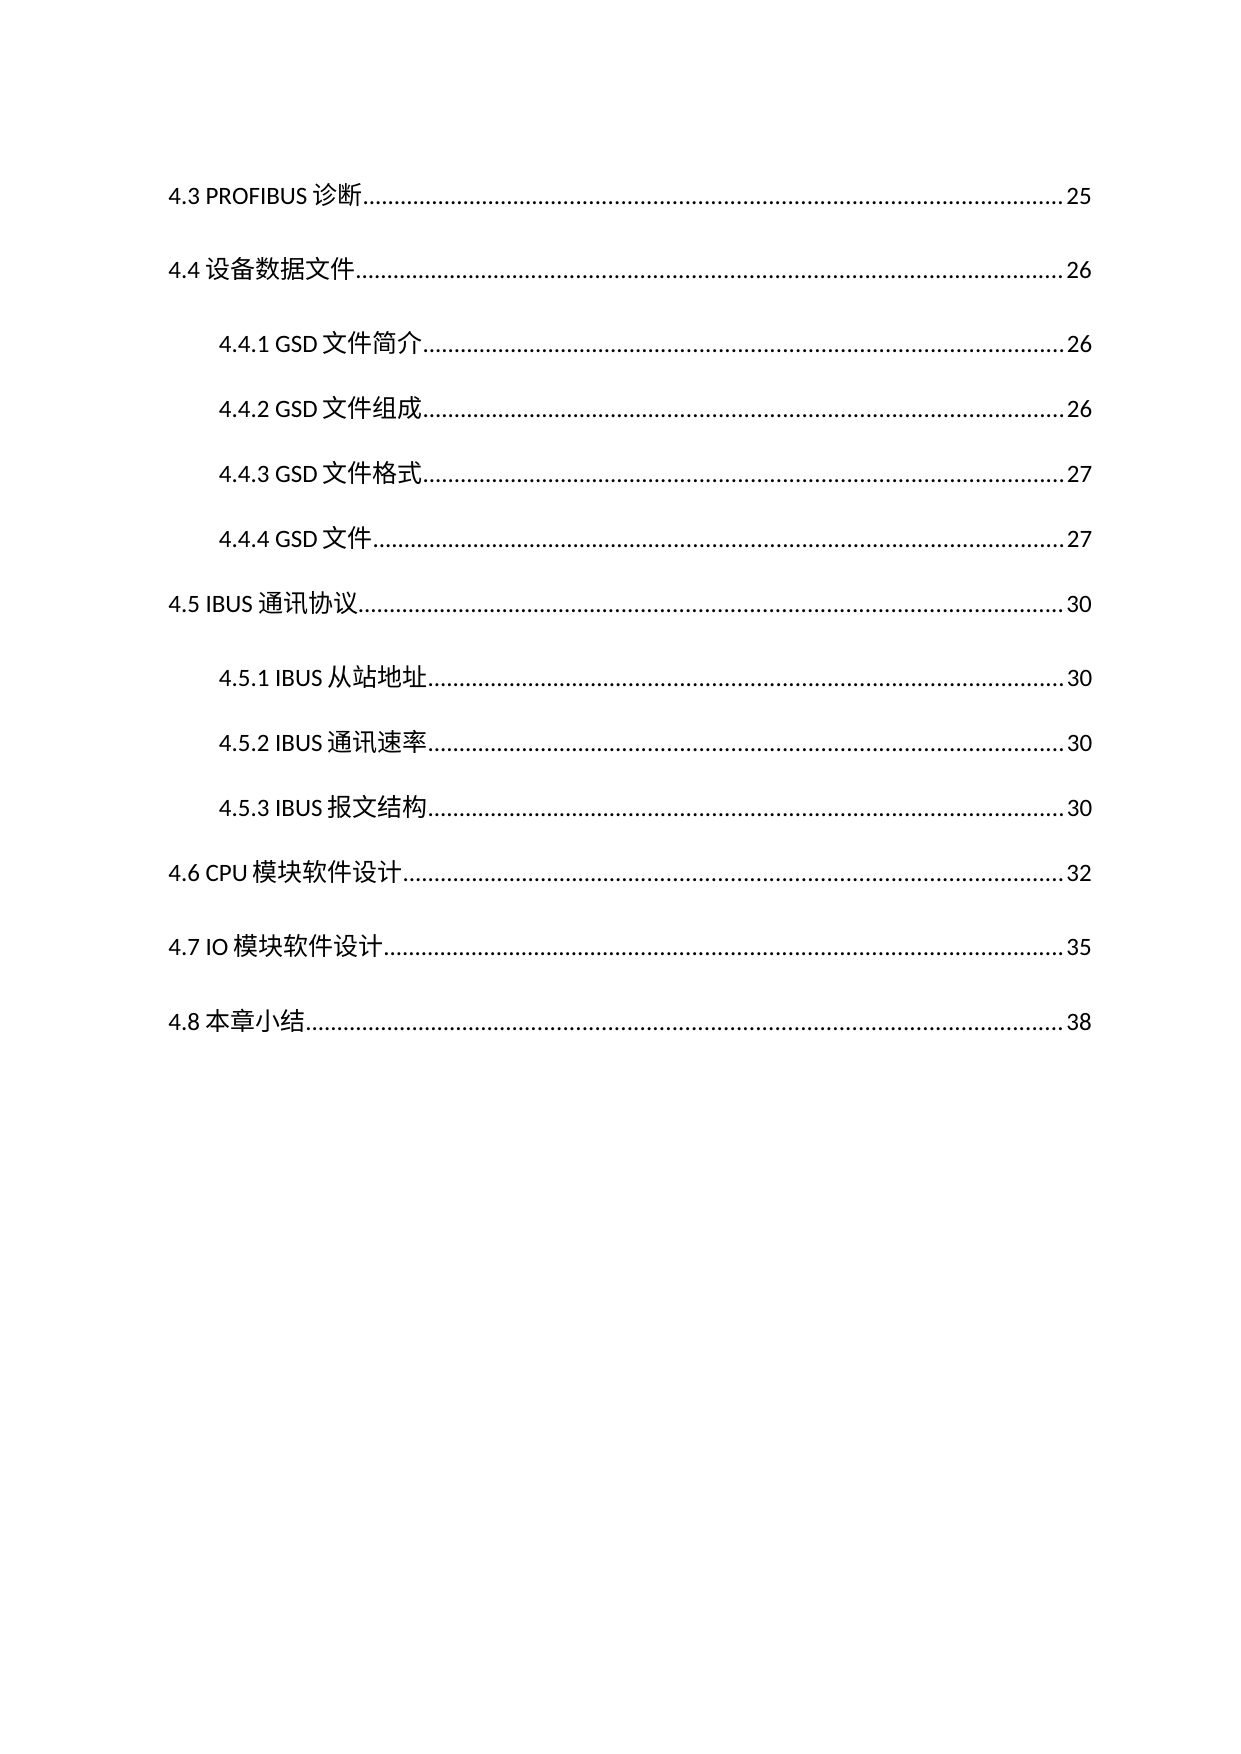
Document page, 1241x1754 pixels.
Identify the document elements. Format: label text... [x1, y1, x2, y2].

text 4.3 PROFIBUS诊断 25 [168, 161, 1092, 226]
text 4.8 本章小结 38 [168, 987, 1092, 1092]
text 4.4.1 GSD文件简介 26 [218, 309, 1092, 374]
text 4.5.3 IBUS报文结构 30 [218, 773, 1092, 838]
text 4.4.4 GSD文件 27 [218, 504, 1092, 569]
text 4.4.2 GSD文件组成 26 [218, 374, 1092, 439]
text 4.6 CPU模块软件设计 32 [168, 838, 1092, 903]
text 4.4 设备数据文件 26 [168, 235, 1092, 300]
text 4.4.3 GSD文件格式 27 [218, 439, 1092, 504]
text 4.5 IBUS通讯协议 30 [168, 569, 1092, 634]
text 4.5.1 IBUS从站地址 30 [218, 643, 1092, 708]
text 4.7 IO模块软件设计 35 [168, 912, 1092, 977]
text 4.5.2 IBUS通讯速率 30 [218, 708, 1092, 773]
